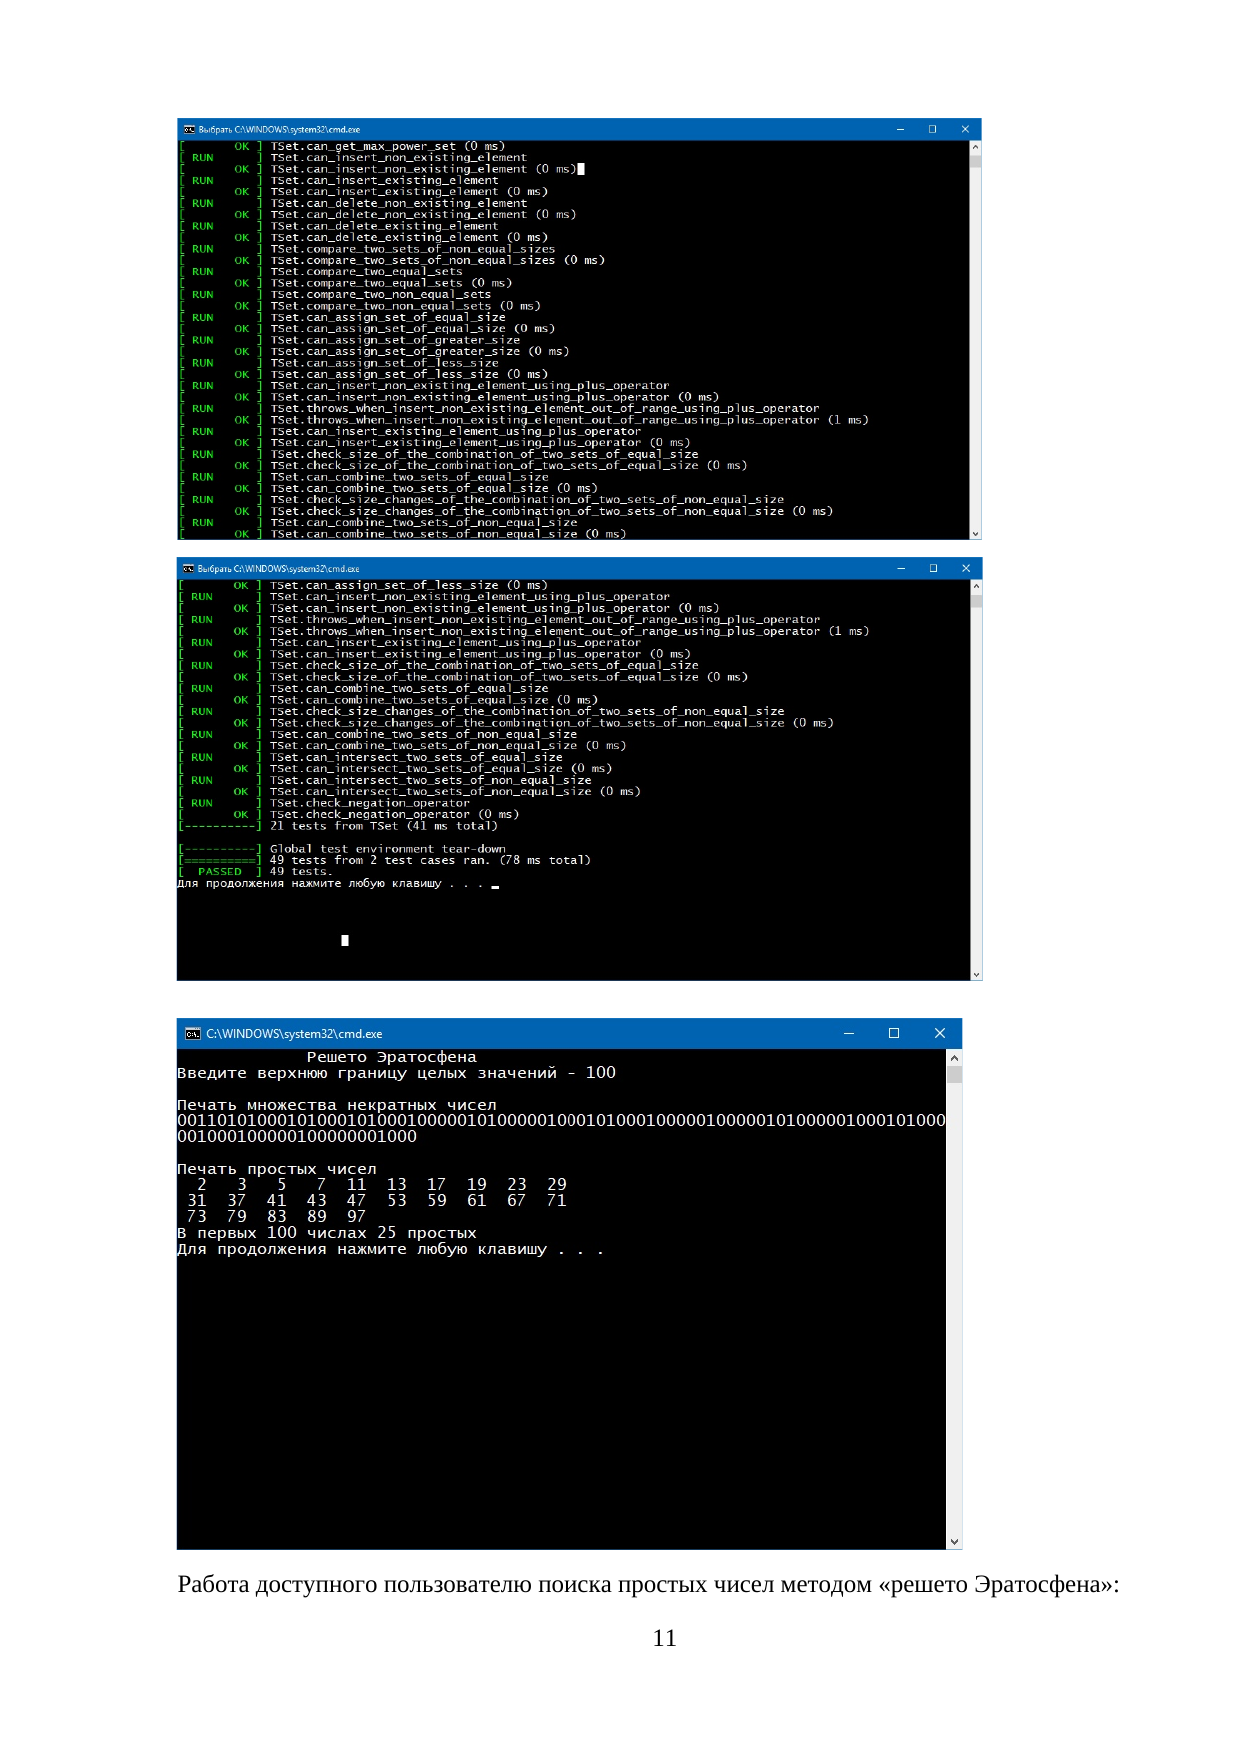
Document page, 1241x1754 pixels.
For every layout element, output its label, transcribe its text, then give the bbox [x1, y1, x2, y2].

picture [177, 118, 982, 540]
picture [176, 1018, 963, 1550]
picture [176, 557, 983, 981]
